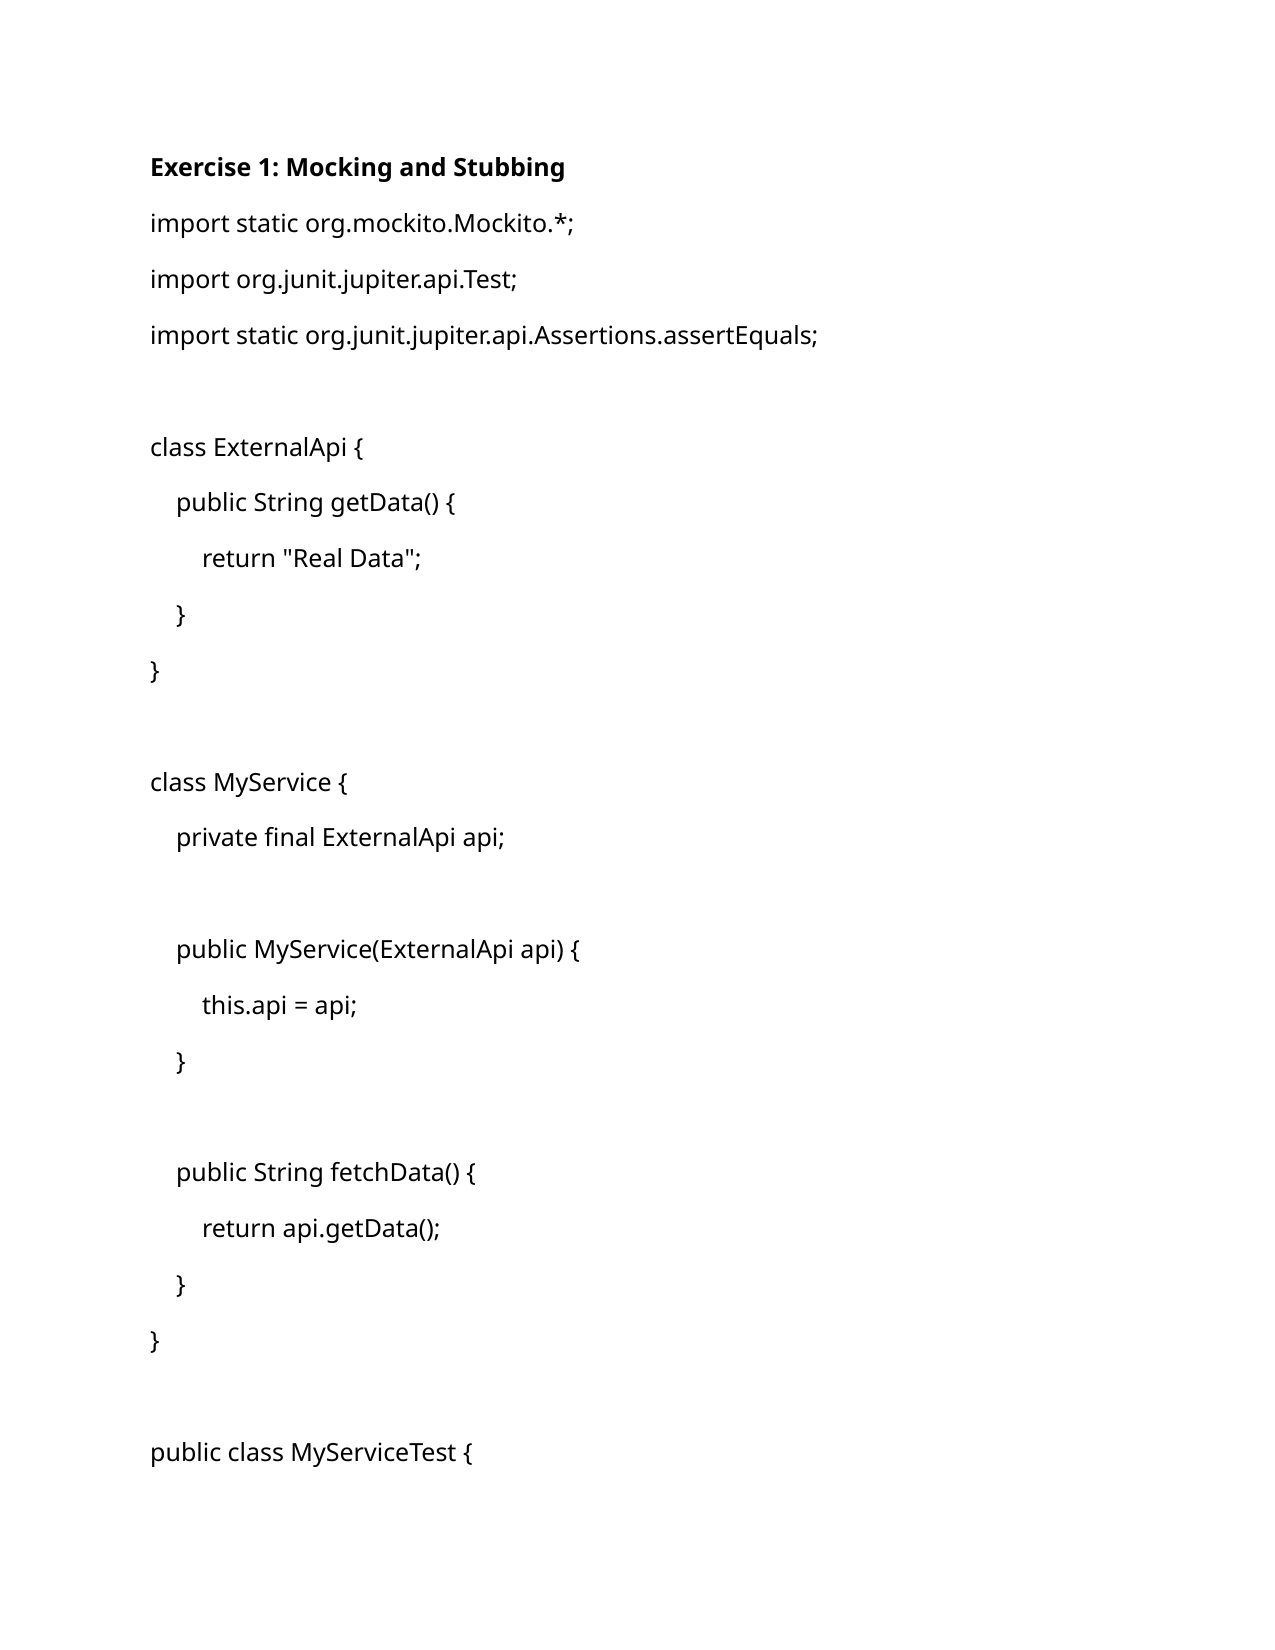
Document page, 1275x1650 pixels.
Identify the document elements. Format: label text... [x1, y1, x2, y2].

text import static org.mockito.Mockito.*; [150, 206, 1125, 240]
text class MyService { [150, 764, 1125, 798]
text public class MyServiceTest { [150, 1434, 1125, 1468]
text return "Real Data"; [150, 541, 1125, 575]
text public MyService(ExternalApi api) { [150, 932, 1125, 966]
text } [150, 597, 1125, 631]
text } [150, 1322, 1125, 1357]
text public String getData() { [150, 485, 1125, 519]
text Exercise 1: Mocking and Stubbing [150, 150, 1125, 184]
text } [150, 1043, 1125, 1077]
text import org.junit.jupiter.api.Test; [150, 262, 1125, 296]
text private final ExternalApi api; [150, 820, 1125, 854]
text this.api = api; [150, 987, 1125, 1022]
text return api.getData(); [150, 1211, 1125, 1245]
text public String fetchData() { [150, 1155, 1125, 1189]
text } [150, 1267, 1125, 1301]
text class ExternalApi { [150, 429, 1125, 463]
text } [150, 652, 1125, 687]
text import static org.junit.jupiter.api.Assertions.assertEquals; [150, 317, 1125, 352]
